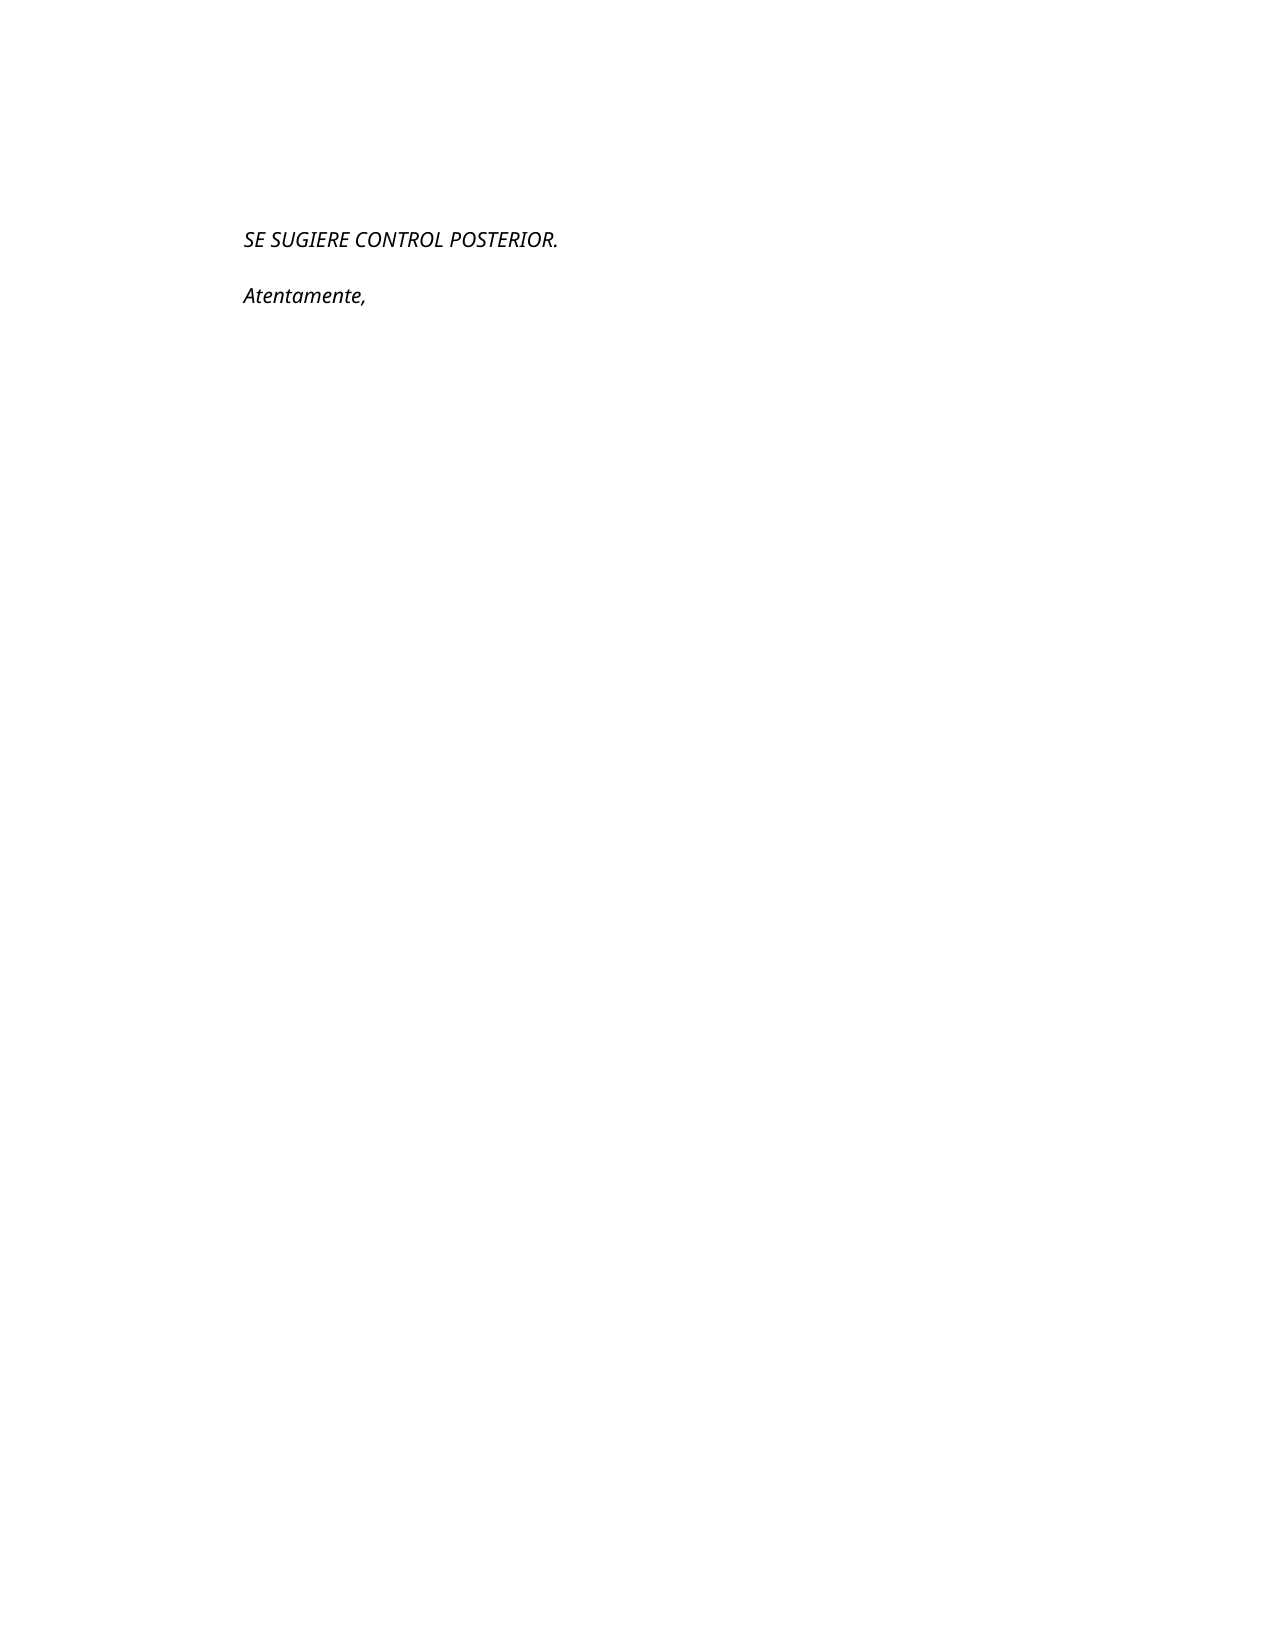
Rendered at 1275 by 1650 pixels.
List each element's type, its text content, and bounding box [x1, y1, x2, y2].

text Atentamente, [244, 282, 1125, 310]
text SE SUGIERE CONTROL POSTERIOR. [244, 225, 1125, 253]
